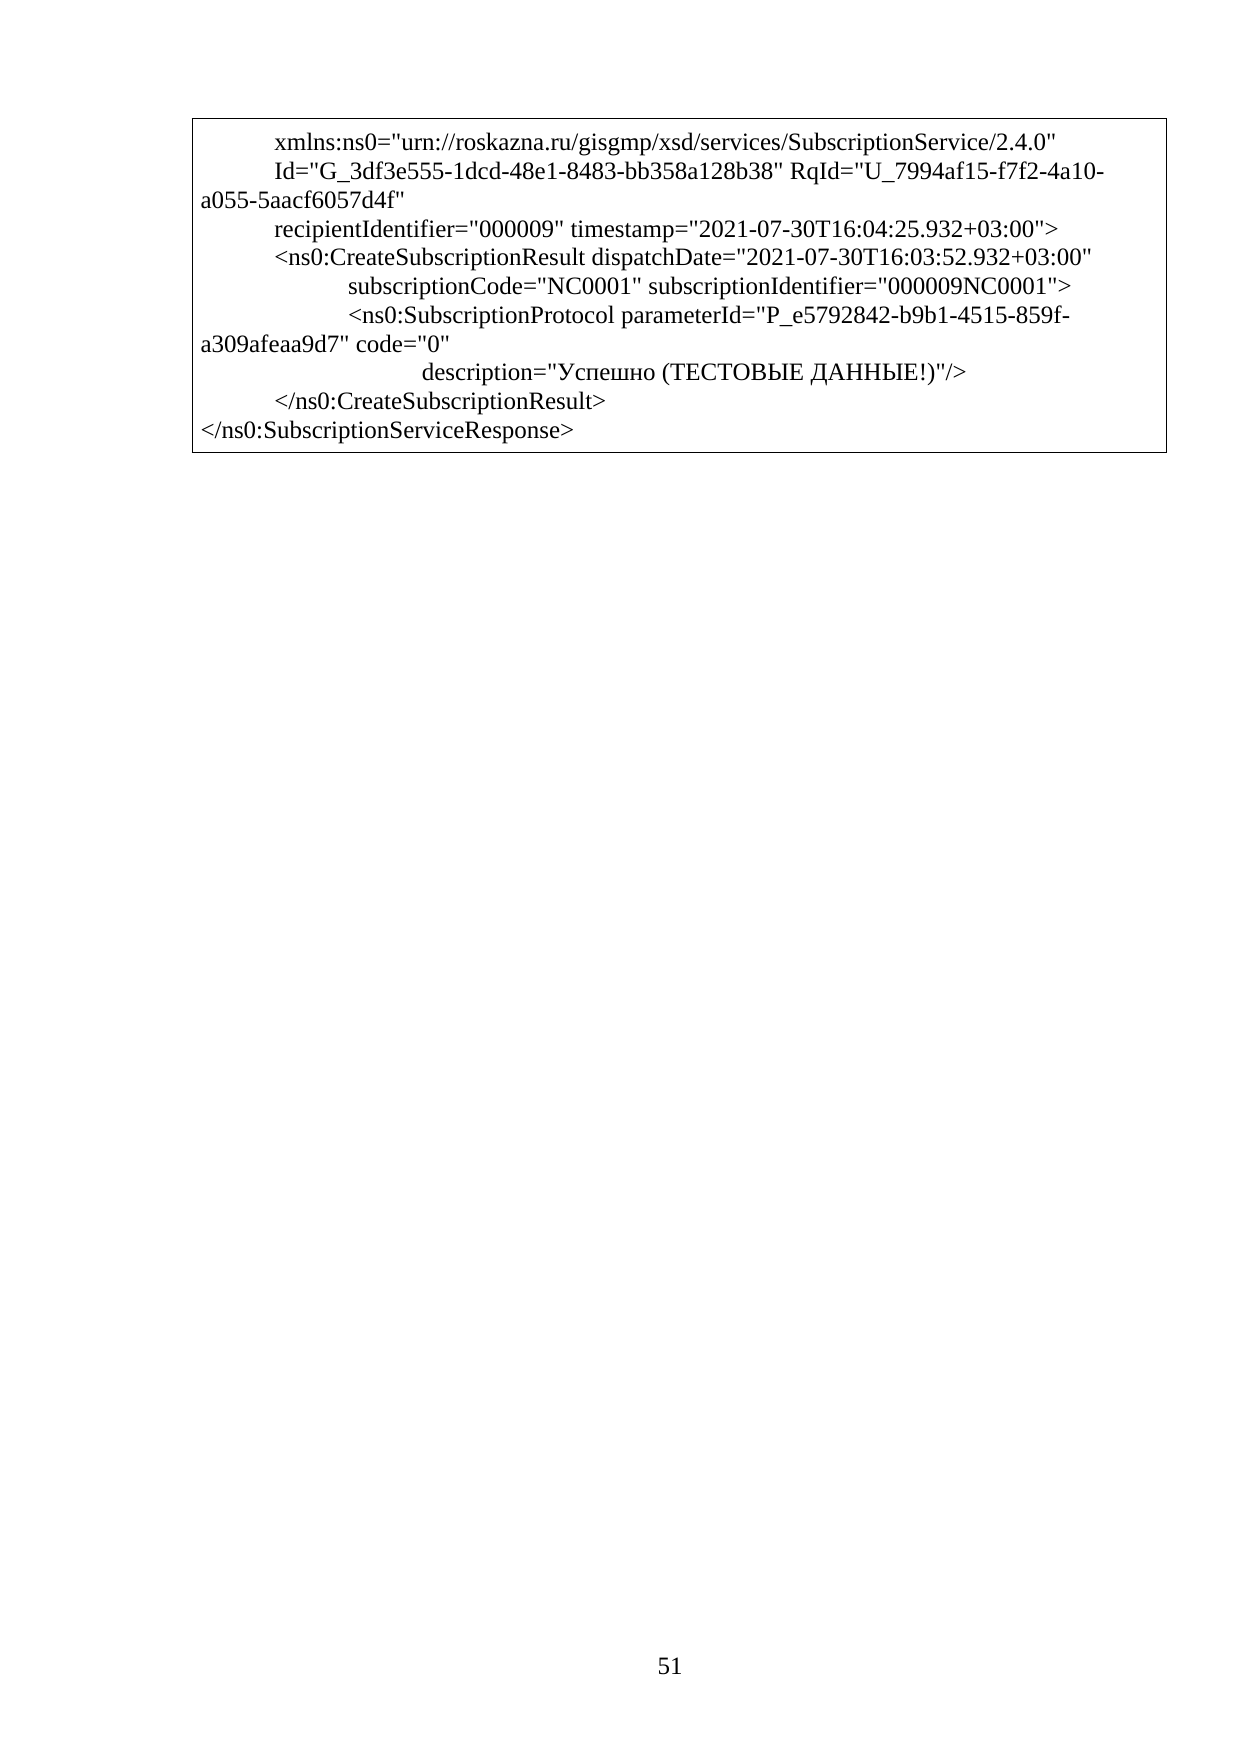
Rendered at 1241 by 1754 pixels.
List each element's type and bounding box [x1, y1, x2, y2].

table_header [193, 119, 1166, 452]
